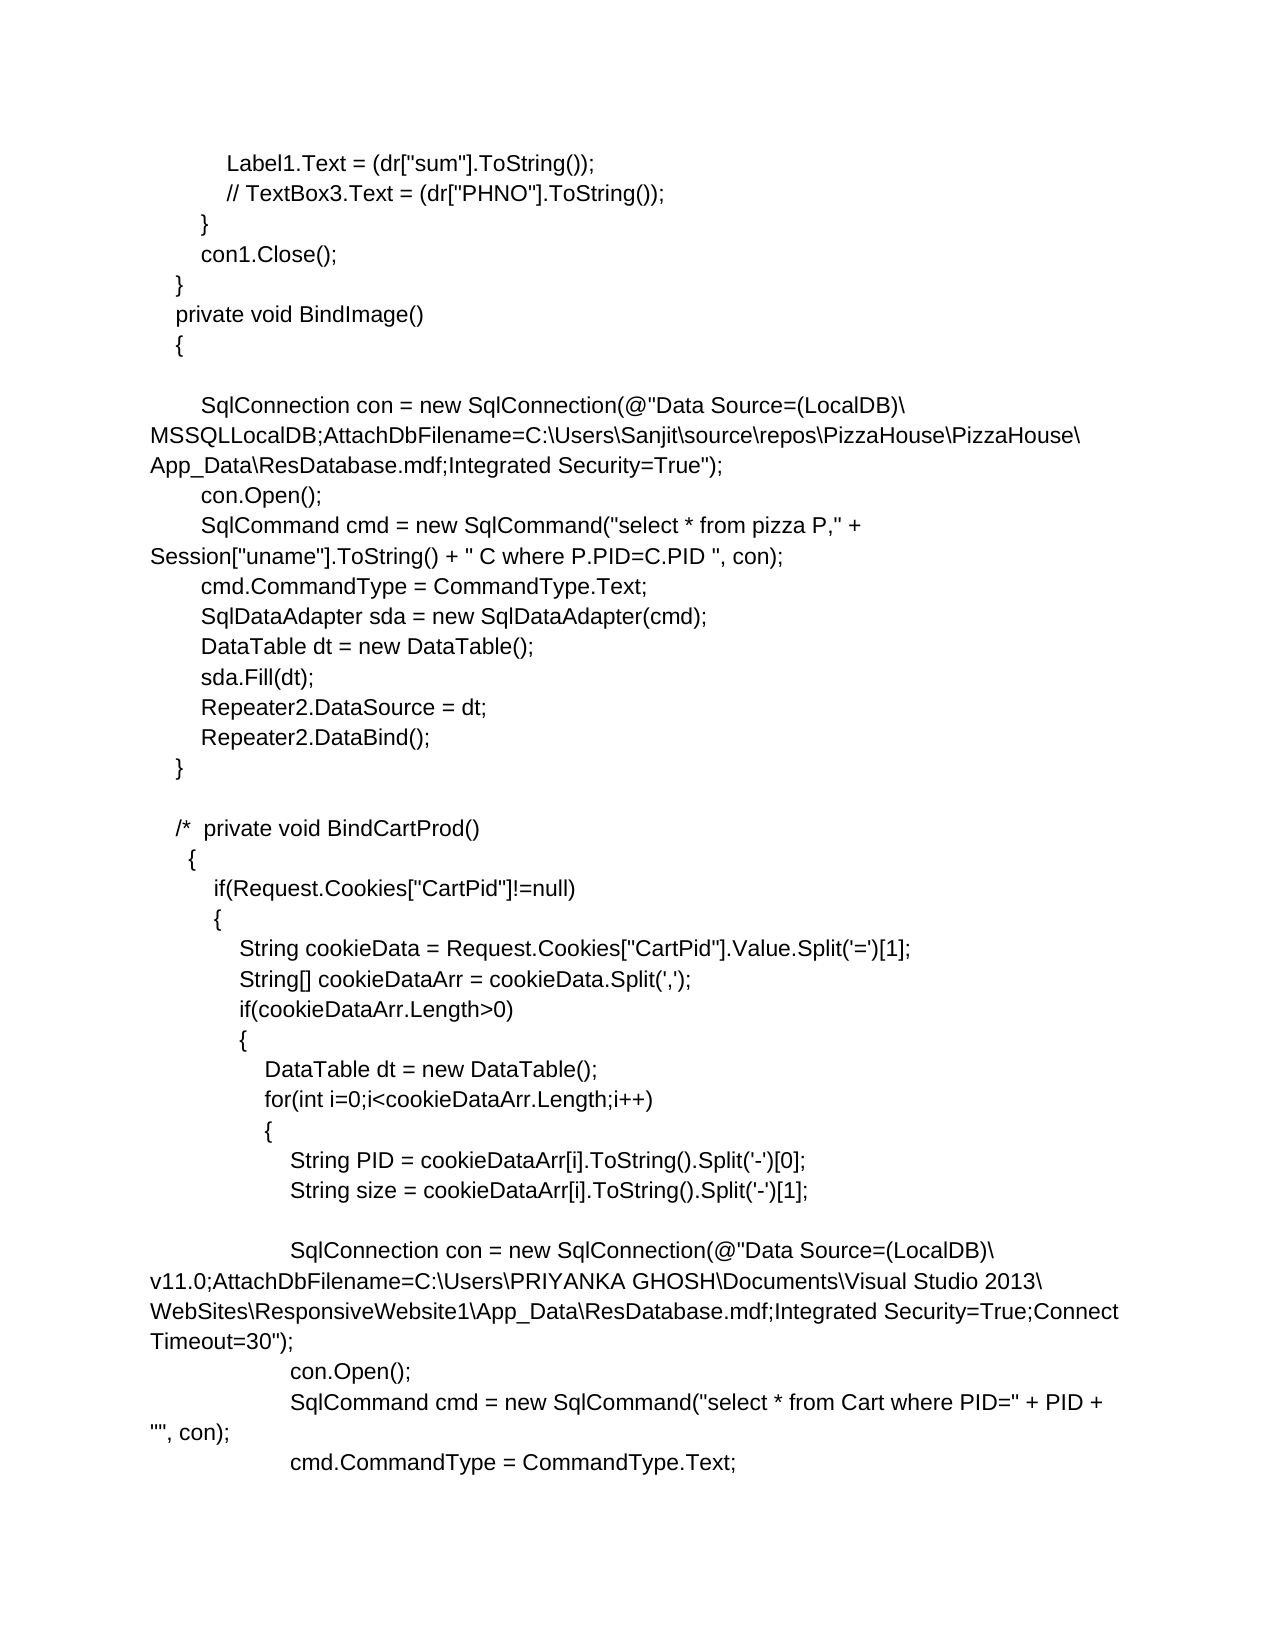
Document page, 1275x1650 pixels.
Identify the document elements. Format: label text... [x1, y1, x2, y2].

text for(int i=0;i<cookieDataArr.Length;i++) [150, 1086, 1125, 1113]
text SqlCommand cmd = new SqlCommand("select * from pizza P," + Session["uname"].ToString() + " C where P.PID=C.PID ", con); [150, 512, 1125, 569]
text { [150, 331, 1125, 358]
text String PID = cookieDataArr[i].ToString().Split('-')[0]; [150, 1147, 1125, 1173]
text con.Open(); [150, 1358, 1125, 1385]
text SqlConnection con = new SqlConnection(@"Data Source=(LocalDB)\MSSQLLocalDB;AttachDbFilename=C:\Users\Sanjit\source\repos\PizzaHouse\PizzaHouse\App_Data\ResDatabase.mdf;Integrated Security=True"); [150, 392, 1125, 478]
text { [150, 1026, 1125, 1052]
text Repeater2.DataSource = dt; [150, 694, 1125, 720]
text Label1.Text = (dr["sum"].ToString()); [150, 150, 1125, 176]
text private void BindImage() [150, 301, 1125, 327]
text { [150, 845, 1125, 871]
text } [150, 754, 1125, 781]
text DataTable dt = new DataTable(); [150, 633, 1125, 660]
text if(cookieDataArr.Length>0) [150, 996, 1125, 1022]
text cmd.CommandType = CommandType.Text; [150, 573, 1125, 599]
text // TextBox3.Text = (dr["PHNO"].ToString()); [150, 180, 1125, 207]
text DataTable dt = new DataTable(); [150, 1056, 1125, 1083]
text SqlCommand cmd = new SqlCommand("select * from Cart where PID=" + PID + "", con); [150, 1388, 1125, 1445]
text if(Request.Cookies["CartPid"]!=null) [150, 875, 1125, 901]
text SqlDataAdapter sda = new SqlDataAdapter(cmd); [150, 603, 1125, 629]
text String[] cookieDataArr = cookieData.Split(','); [150, 966, 1125, 992]
text sda.Fill(dt); [150, 663, 1125, 690]
text } [150, 271, 1125, 297]
text con.Open(); [150, 482, 1125, 509]
text { [150, 1117, 1125, 1143]
text } [150, 210, 1125, 237]
text con1.Close(); [150, 241, 1125, 267]
text SqlConnection con = new SqlConnection(@"Data Source=(LocalDB)\v11.0;AttachDbFilename=C:\Users\PRIYANKA GHOSH\Documents\Visual Studio 2013\WebSites\ResponsiveWebsite1\App_Data\ResDatabase.mdf;Integrated Security=True;Connect Timeout=30"); [150, 1237, 1125, 1354]
text String cookieData = Request.Cookies["CartPid"].Value.Split('=')[1]; [150, 935, 1125, 962]
text { [150, 905, 1125, 932]
text Repeater2.DataBind(); [150, 724, 1125, 750]
text /* private void BindCartProd() [150, 814, 1125, 841]
text cmd.CommandType = CommandType.Text; [150, 1449, 1125, 1475]
text String size = cookieDataArr[i].ToString().Split('-')[1]; [150, 1177, 1125, 1203]
